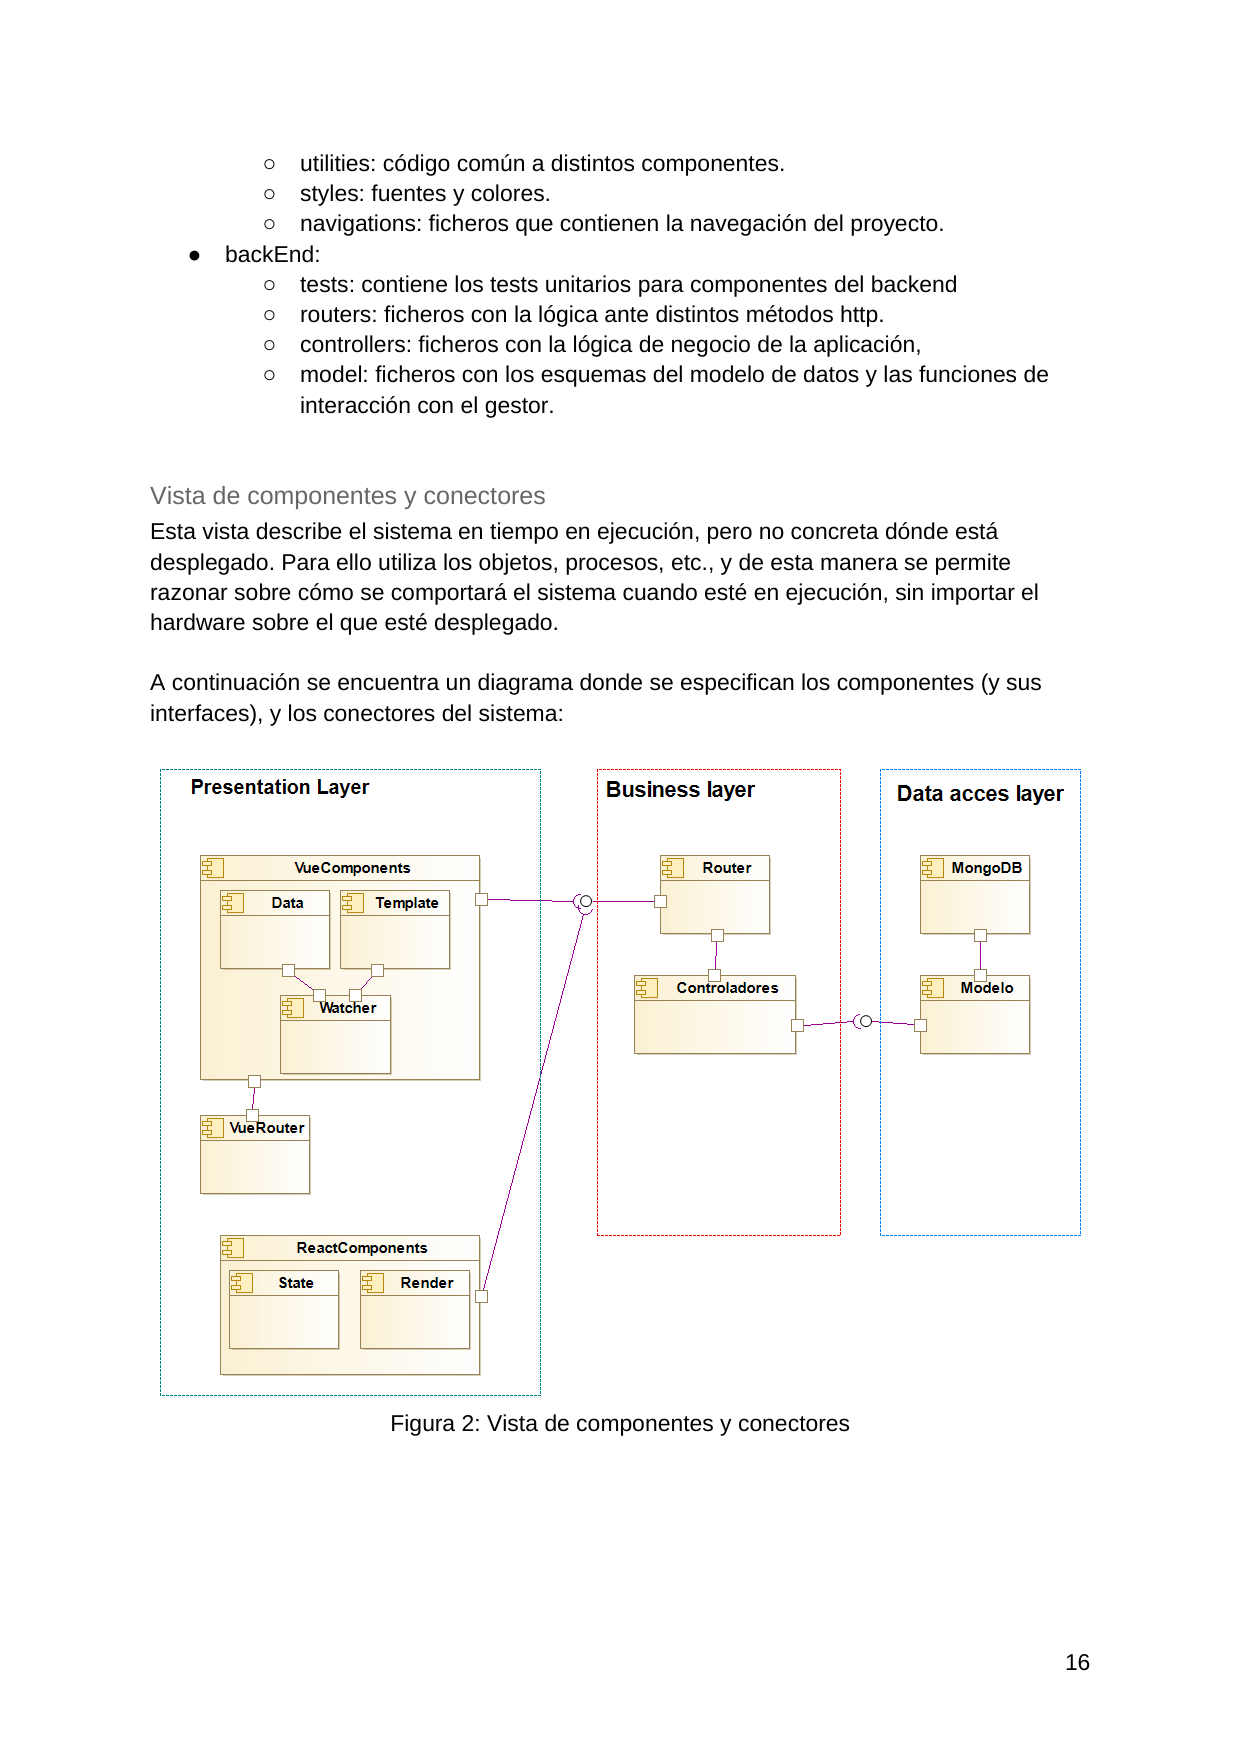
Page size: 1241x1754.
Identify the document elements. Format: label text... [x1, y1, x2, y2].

list styles: fuentes y colores. [262, 180, 1090, 207]
text Figura 2: Vista de componentes y conectores [150, 1410, 1090, 1436]
list backEnd: [187, 241, 1090, 267]
subtitle Vista de componentes y conectores [150, 481, 1090, 510]
list routers: ficheros con la lógica ante distintos métodos http. [262, 301, 1090, 327]
text Esta vista describe el sistema en tiempo en ejecución, pero no concreta dónde está desplegado. Para ello utiliza los objetos, procesos, etc., y de esta manera se permite razonar sobre cómo se comportará el sistema cuando esté en ejecución, sin importar el hardware sobre el que esté desplegado. [150, 518, 1090, 635]
list model: ficheros con los esquemas del modelo de datos y las funciones de interacción con el gestor. [262, 361, 1090, 418]
list utilities: código común a distintos componentes. [262, 150, 1090, 176]
text A continuación se encuentra un diagrama donde se especifican los componentes (y sus interfaces), y los conectores del sistema: [150, 669, 1090, 726]
list navigations: ficheros que contienen la navegación del proyecto. [262, 210, 1090, 237]
list controllers: ficheros con la lógica de negocio de la aplicación, [262, 331, 1090, 358]
list tests: contiene los tests unitarios para componentes del backend [262, 271, 1090, 297]
picture [150, 760, 1091, 1406]
